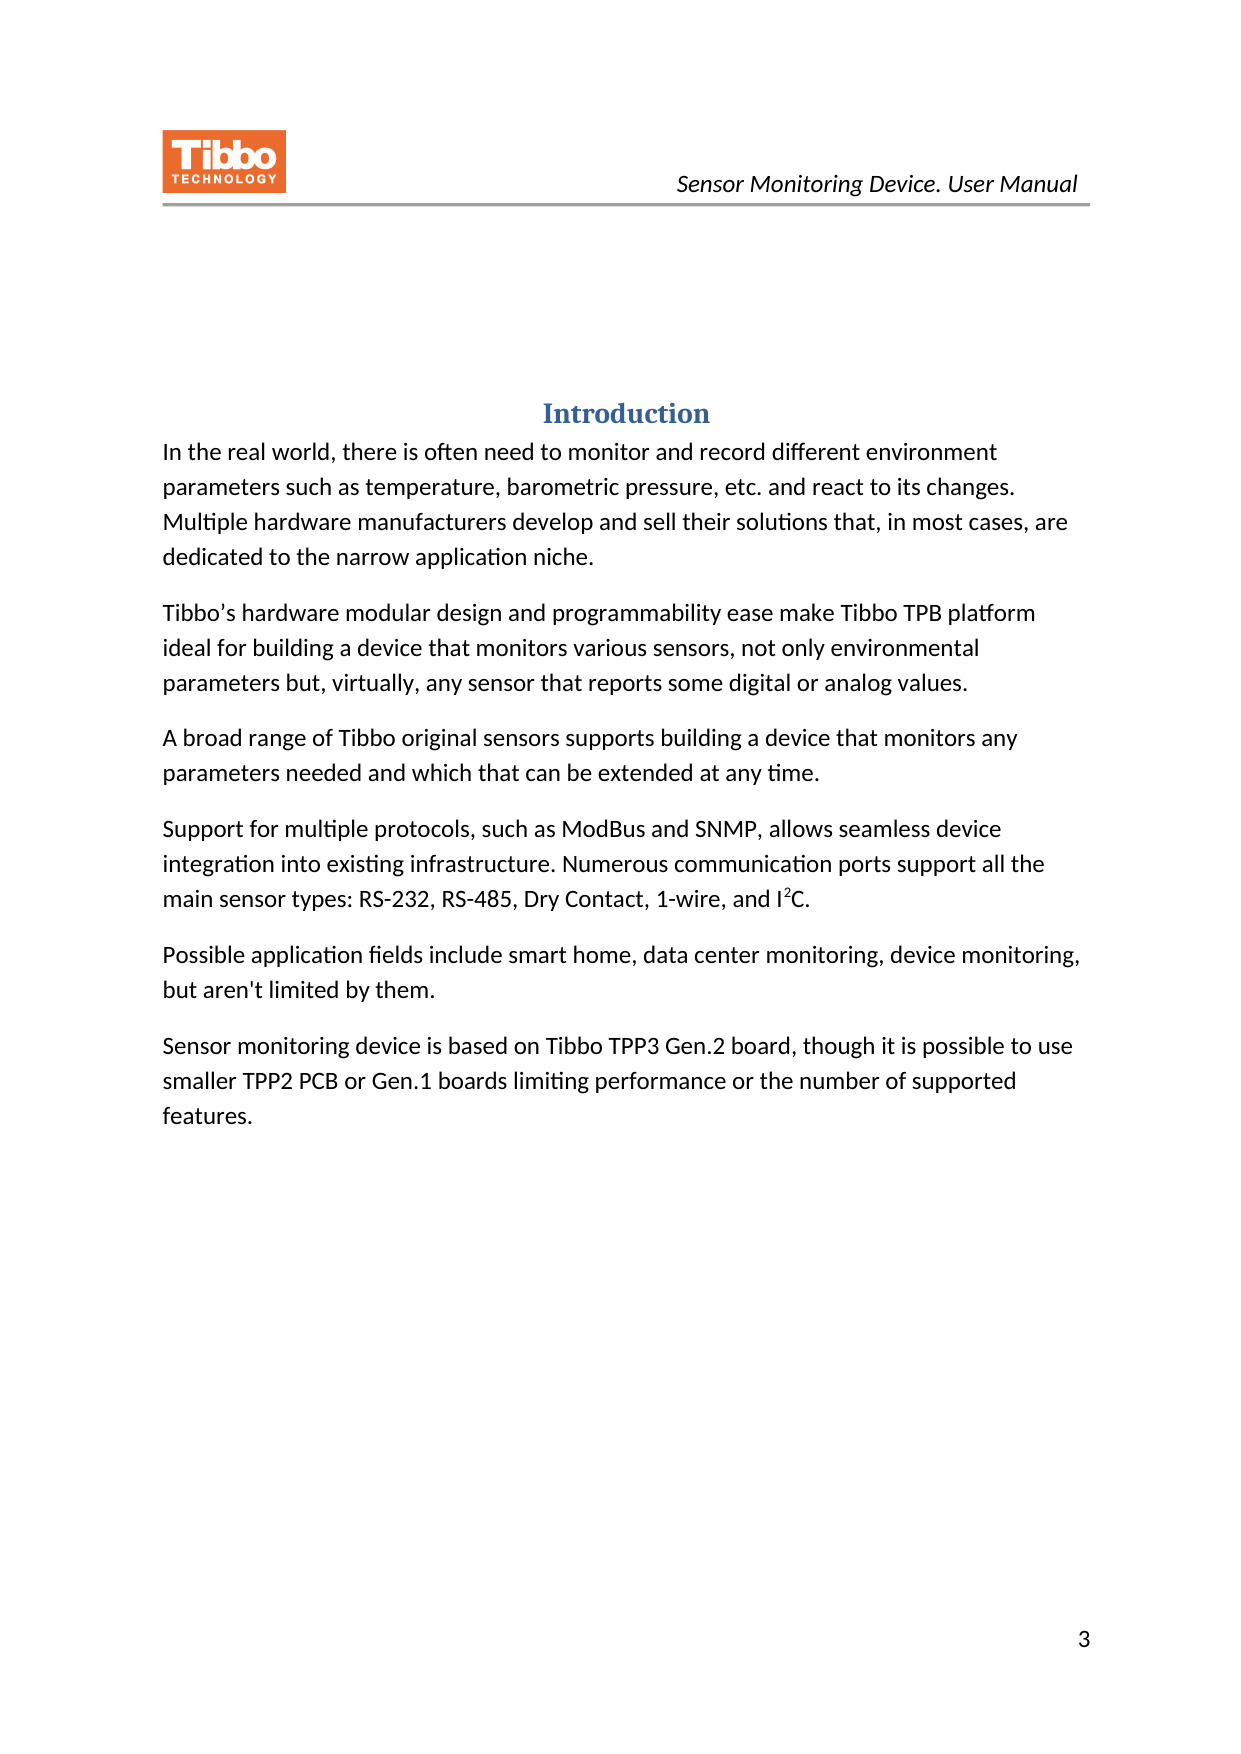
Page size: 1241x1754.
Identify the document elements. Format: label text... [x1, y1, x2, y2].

subtitle Introduction [162, 397, 1090, 431]
text Support for multiple protocols, such as ModBus and SNMP, allows seamless device integration into existing infrastructure. Numerous communication ports support all the main sensor types: RS-232, RS-485, Dry Contact, 1-wire, and I2C. [162, 813, 1090, 914]
text A broad range of Tibbo original sensors supports building a device that monitors any parameters needed and which that can be extended at any time. [162, 723, 1090, 788]
text Sensor monitoring device is based on Tibbo TPP3 Gen.2 board, though it is possible to use smaller TPP2 PCB or Gen.1 boards limiting performance or the number of supported features. [162, 1030, 1090, 1131]
text Possible application fields include smart home, data center monitoring, device monitoring, but aren't limited by them. [162, 939, 1090, 1005]
picture [162, 130, 286, 193]
text In the real world, there is often need to monitor and record different environment parameters such as temperature, barometric pressure, etc. and react to its changes. Multiple hardware manufacturers develop and sell their solutions that, in most cases, are dedicated to the narrow application niche. [162, 436, 1090, 571]
text Tibbo’s hardware modular design and programmability ease make Tibbo TPB platform ideal for building a device that monitors various sensors, not only environmental parameters but, virtually, any sensor that reports some digital or analog values. [162, 597, 1090, 697]
